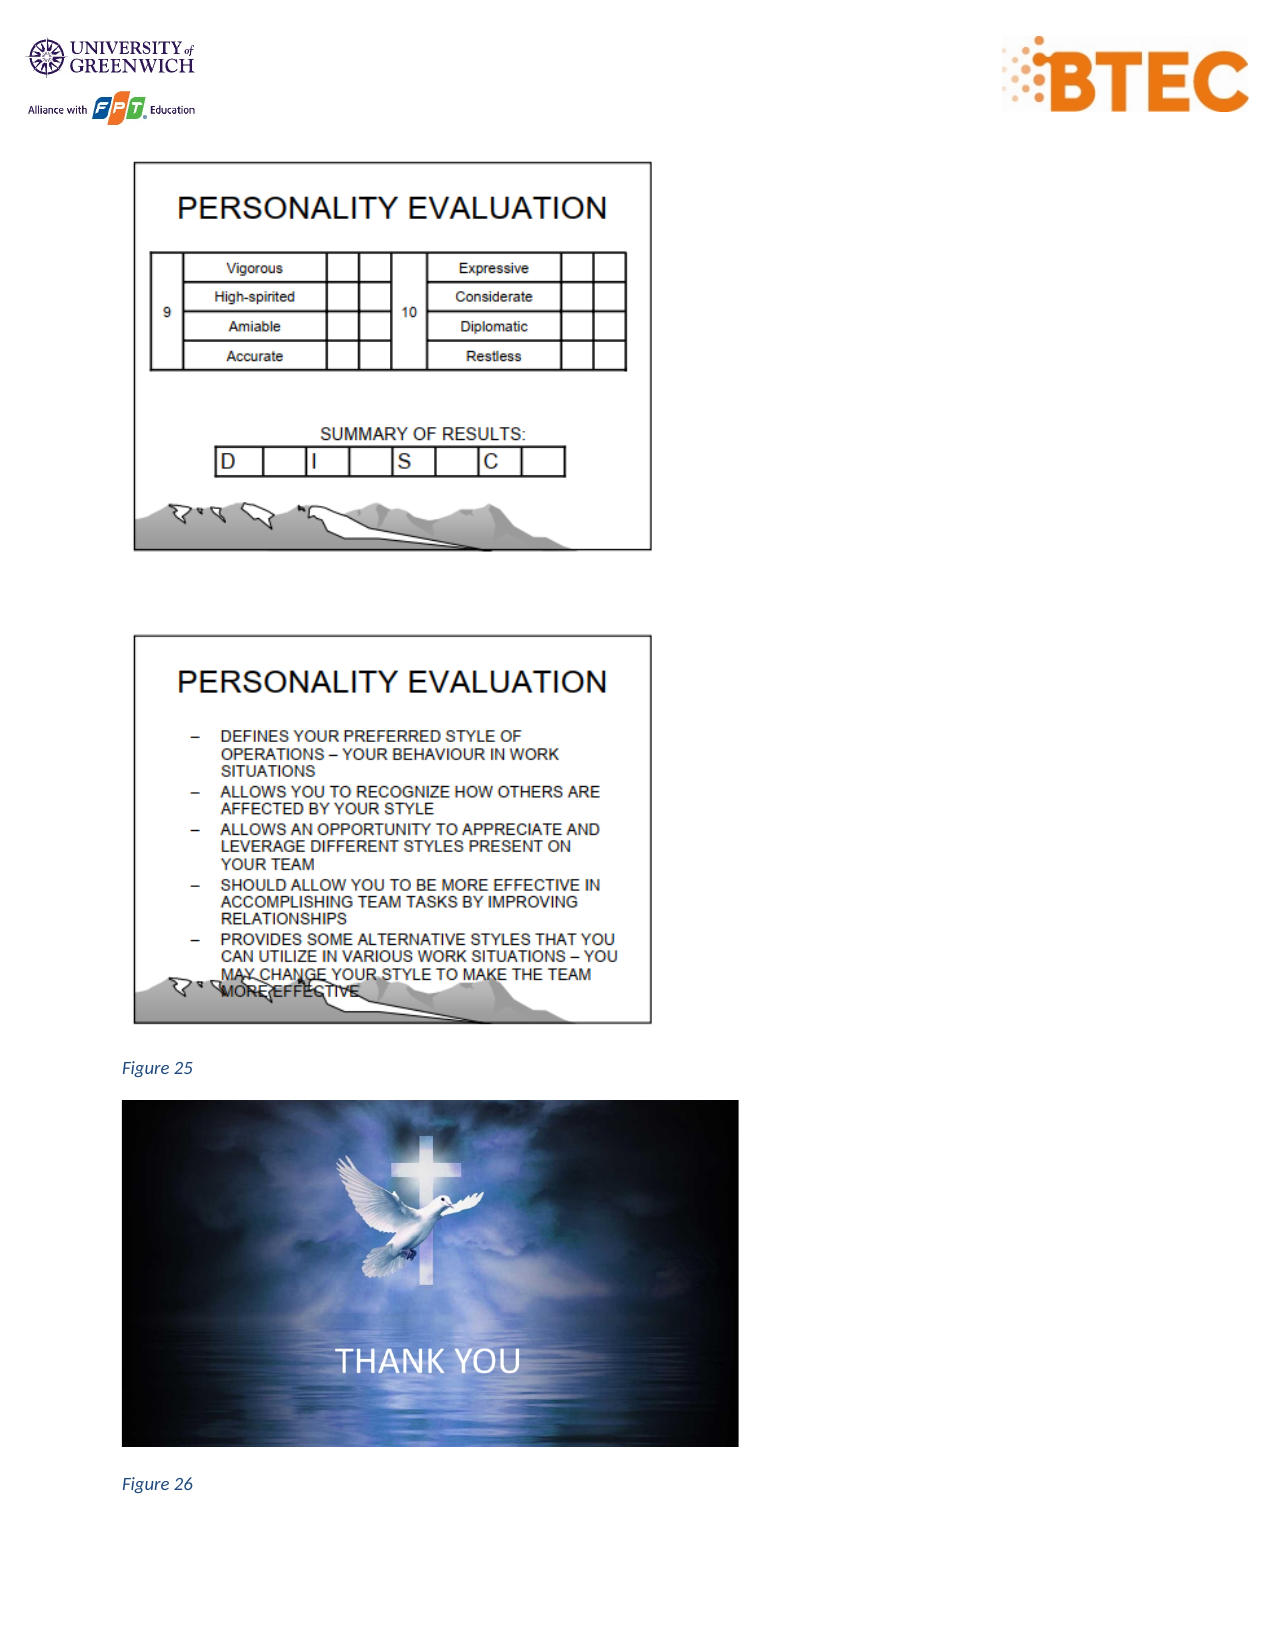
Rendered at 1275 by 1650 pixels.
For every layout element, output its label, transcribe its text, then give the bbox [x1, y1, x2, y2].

picture [14, 25, 207, 136]
picture [121, 150, 657, 1032]
picture [1001, 36, 1249, 112]
picture [121, 1100, 739, 1447]
